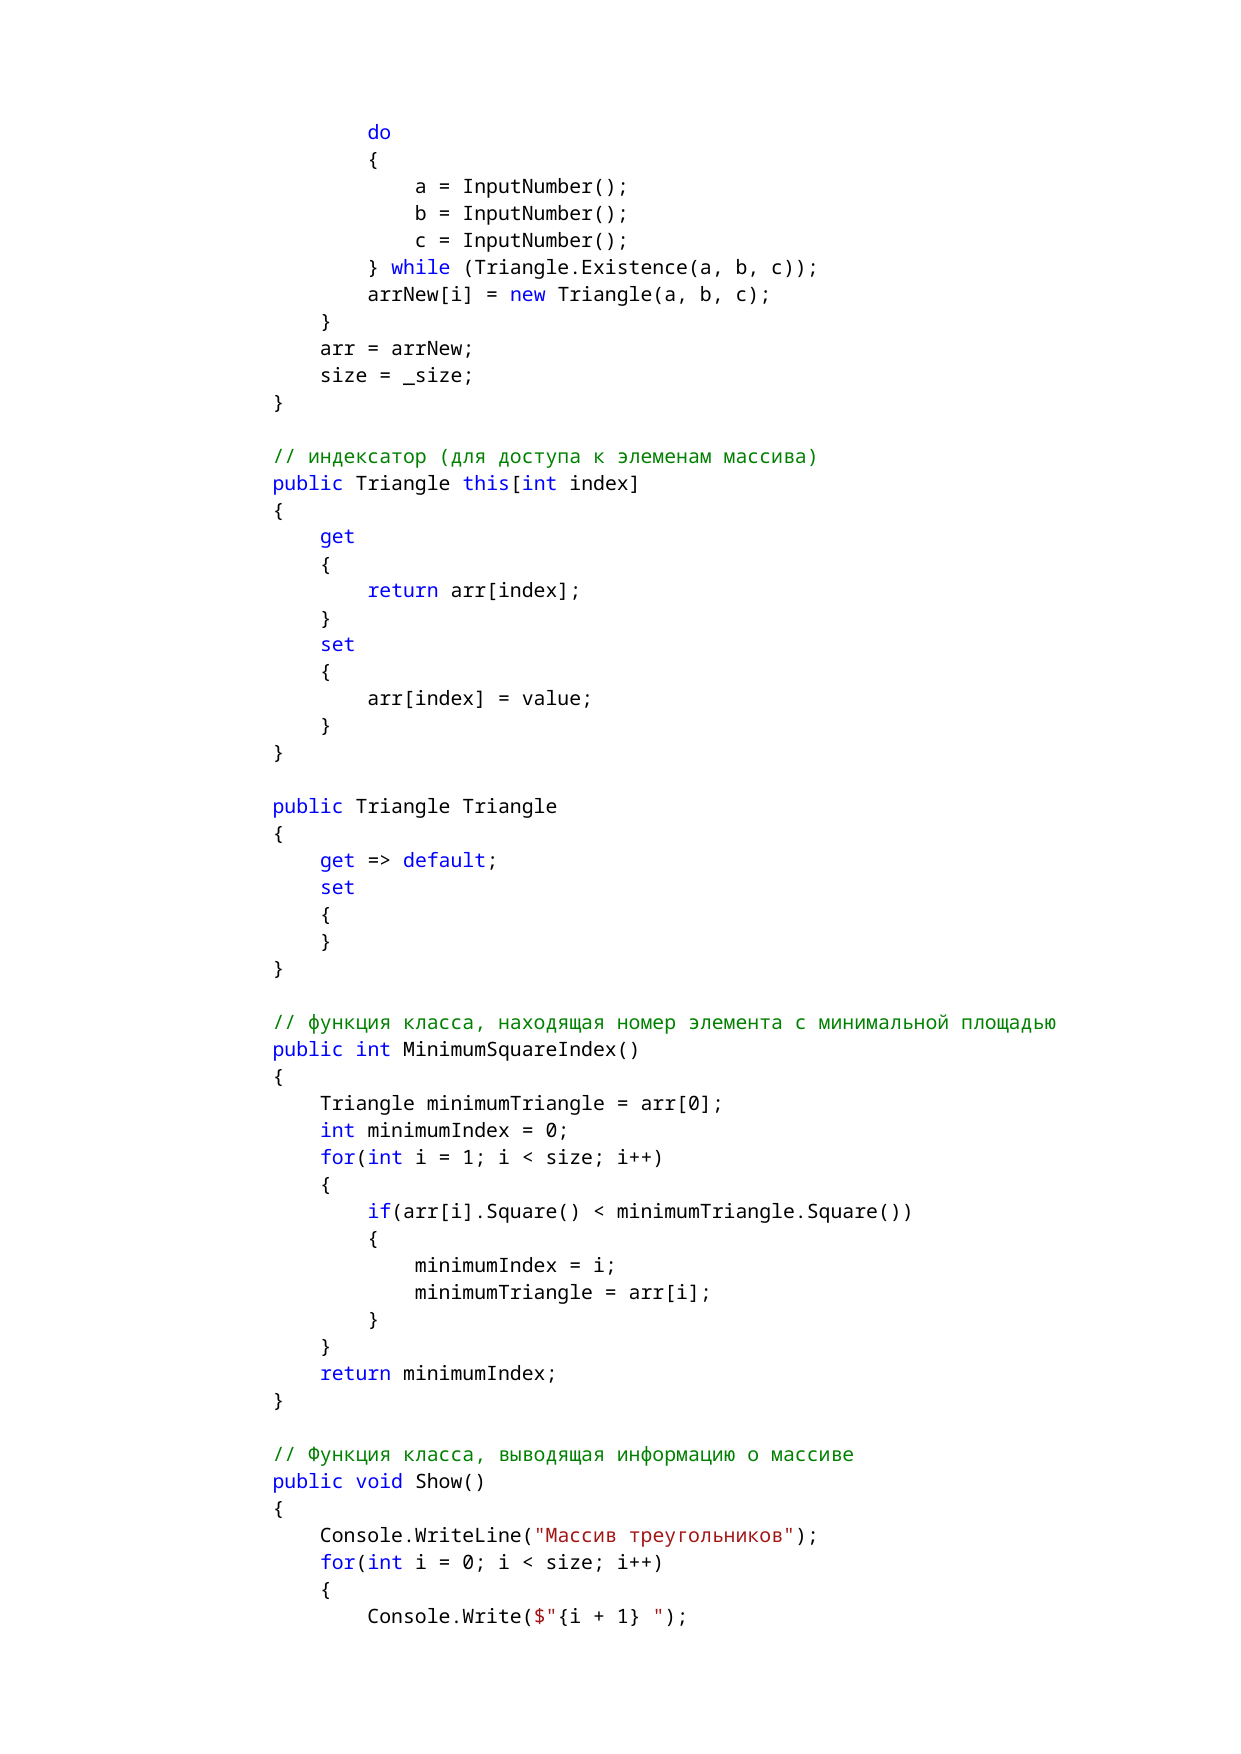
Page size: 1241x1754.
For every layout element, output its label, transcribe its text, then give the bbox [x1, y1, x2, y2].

text c = InputNumber(); [177, 226, 1152, 253]
text } [177, 927, 1152, 954]
text { [177, 145, 1152, 172]
text { [177, 1575, 1152, 1602]
text // функция класса, находящая номер элемента с минимальной площадью [177, 1008, 1152, 1035]
text public void Show() [177, 1467, 1152, 1494]
text if(arr[i].Square() < minimumTriangle.Square()) [177, 1197, 1152, 1224]
text public int MinimumSquareIndex() [177, 1035, 1152, 1062]
text arr[index] = value; [177, 685, 1152, 712]
text { [177, 1170, 1152, 1197]
text minimumIndex = i; [177, 1251, 1152, 1278]
text public Triangle Triangle [177, 793, 1152, 819]
text a = InputNumber(); [177, 172, 1152, 199]
text } [177, 1332, 1152, 1359]
text public Triangle this[int index] [177, 469, 1152, 496]
text } [177, 388, 1152, 415]
text } [177, 712, 1152, 739]
text set [177, 631, 1152, 658]
text size = _size; [177, 361, 1152, 388]
text for(int i = 0; i < size; i++) [177, 1548, 1152, 1575]
text } [177, 307, 1152, 334]
text return arr[index]; [177, 577, 1152, 604]
text { [177, 496, 1152, 523]
text { [177, 658, 1152, 685]
text { [177, 1494, 1152, 1521]
text // индексатор (для доступа к элеменам массива) [177, 442, 1152, 469]
text Console.Write($"{i + 1} "); [177, 1602, 1152, 1629]
text get => default; [177, 847, 1152, 873]
text { [177, 901, 1152, 927]
text Triangle minimumTriangle = arr[0]; [177, 1089, 1152, 1116]
text get [177, 523, 1152, 550]
text b = InputNumber(); [177, 199, 1152, 226]
text do [177, 118, 1152, 145]
text { [177, 819, 1152, 847]
text return minimumIndex; [177, 1359, 1152, 1386]
text { [177, 550, 1152, 577]
text } [177, 739, 1152, 766]
text } while (Triangle.Existence(a, b, c)); [177, 253, 1152, 280]
text Console.WriteLine("Массив треугольников"); [177, 1521, 1152, 1548]
text { [177, 1224, 1152, 1251]
text int minimumIndex = 0; [177, 1116, 1152, 1143]
text } [177, 604, 1152, 631]
text arrNew[i] = new Triangle(a, b, c); [177, 280, 1152, 307]
text arr = arrNew; [177, 334, 1152, 361]
text set [177, 873, 1152, 901]
text // Функция класса, выводящая информацию о массиве [177, 1440, 1152, 1467]
text minimumTriangle = arr[i]; [177, 1278, 1152, 1305]
text for(int i = 1; i < size; i++) [177, 1143, 1152, 1170]
text { [177, 1062, 1152, 1089]
text } [177, 1386, 1152, 1413]
text } [177, 954, 1152, 981]
text } [177, 1305, 1152, 1332]
